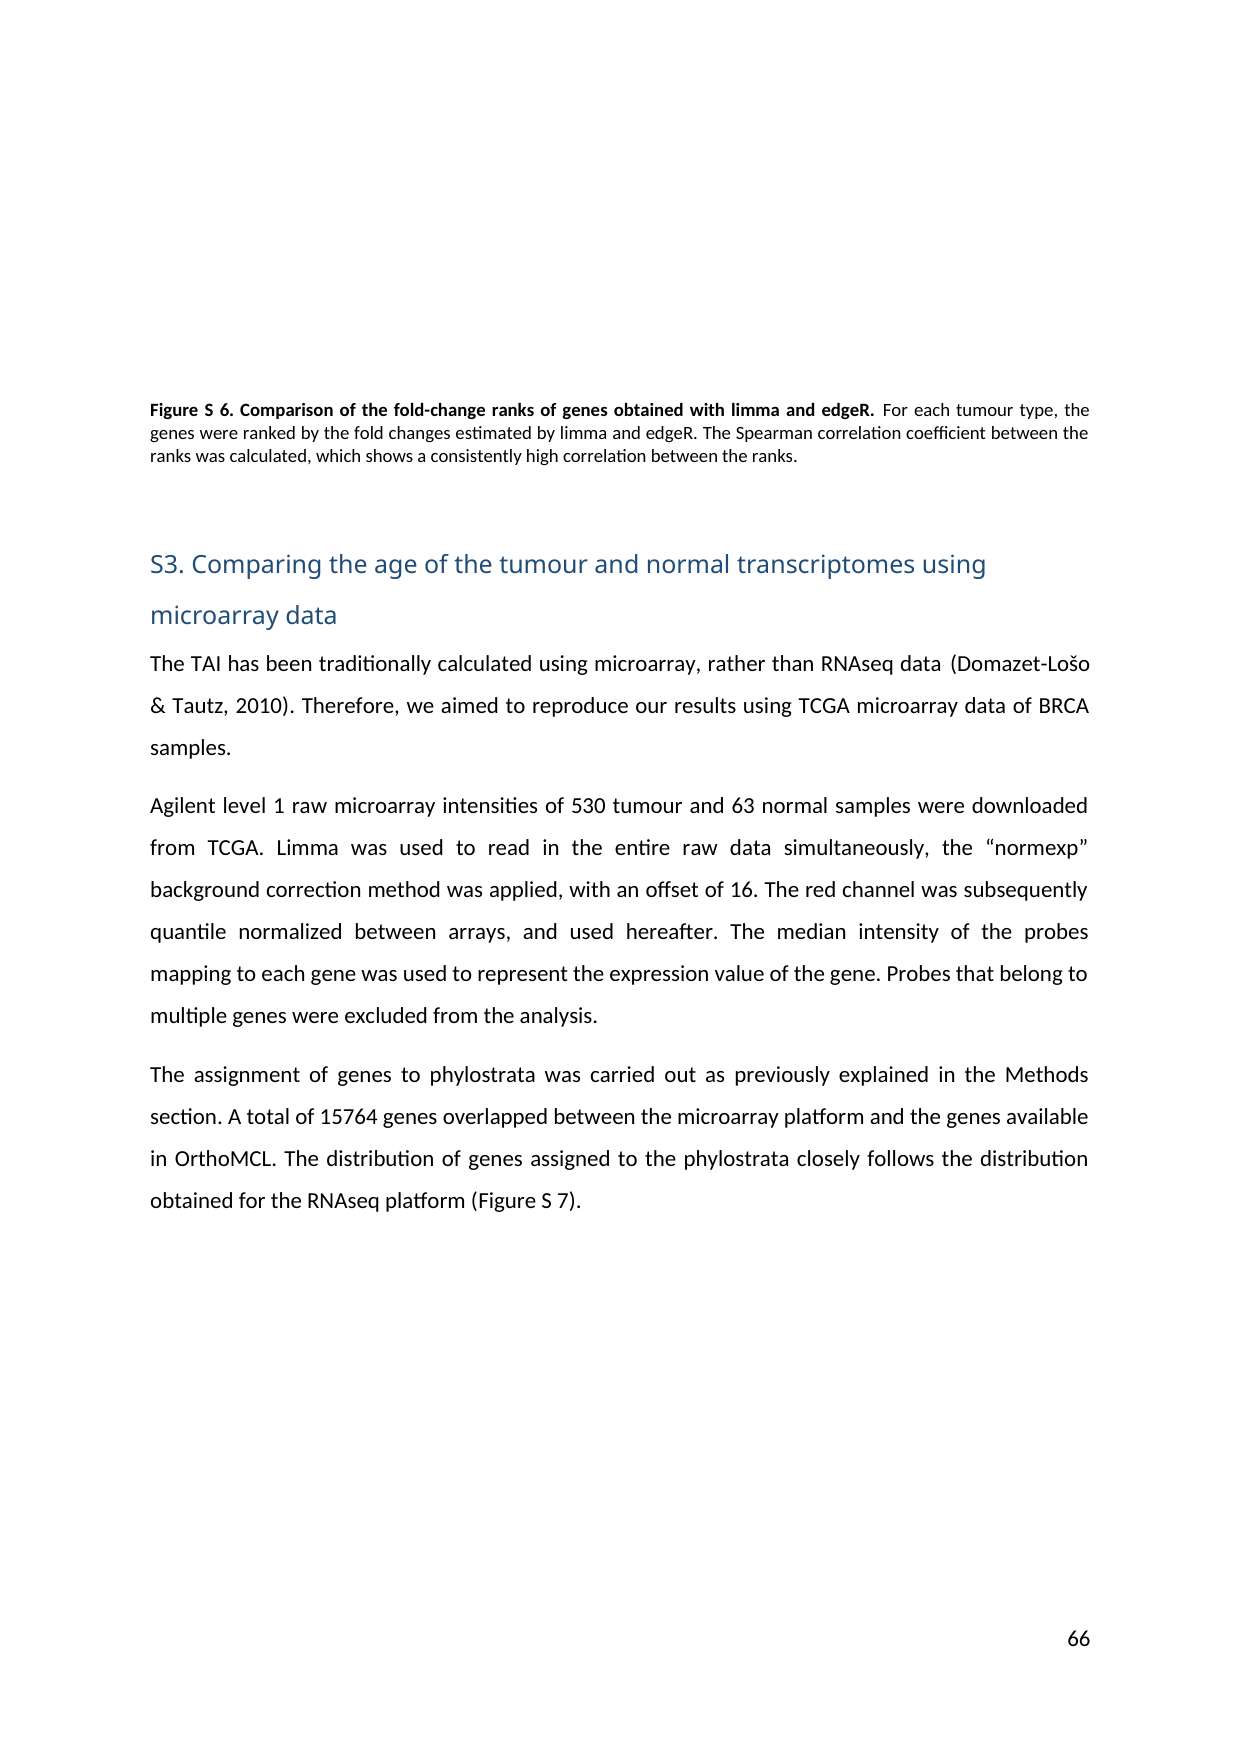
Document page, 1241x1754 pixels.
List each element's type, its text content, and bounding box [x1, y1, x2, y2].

subtitle S3. Comparing the age of the tumour and normal transcriptomes using microarray data [150, 547, 1090, 632]
text The assignment of genes to phylostrata was carried out as previously explained in the Methods section. A total of 15764 genes overlapped between the microarray platform and the genes available in OrthoMCL. The distribution of genes assigned to the phylostrata closely follows the distribution obtained for the RNAseq platform (Figure S 7). [150, 1060, 1090, 1214]
text Figure S 6. Comparison of the fold-change ranks of genes obtained with limma and edgeR. For each tumour type, the genes were ranked by the fold changes estimated by limma and edgeR. The Spearman correlation coefficient between the ranks was calculated, which shows a consistently high correlation between the ranks. [150, 398, 1090, 467]
text The TAI has been traditionally calculated using microarray, rather than RNAseq data (Domazet-Lošo & Tautz, 2010). Therefore, we aimed to reproduce our results using TCGA microarray data of BRCA samples. [150, 649, 1090, 761]
text Agilent level 1 raw microarray intensities of 530 tumour and 63 normal samples were downloaded from TCGA. Limma was used to read in the entire raw data simultaneously, the “normexp” background correction method was applied, with an offset of 16. The red channel was subsequently quantile normalized between arrays, and used hereafter. The median intensity of the probes mapping to each gene was used to represent the expression value of the gene. Probes that belong to multiple genes were excluded from the analysis. [150, 791, 1090, 1029]
